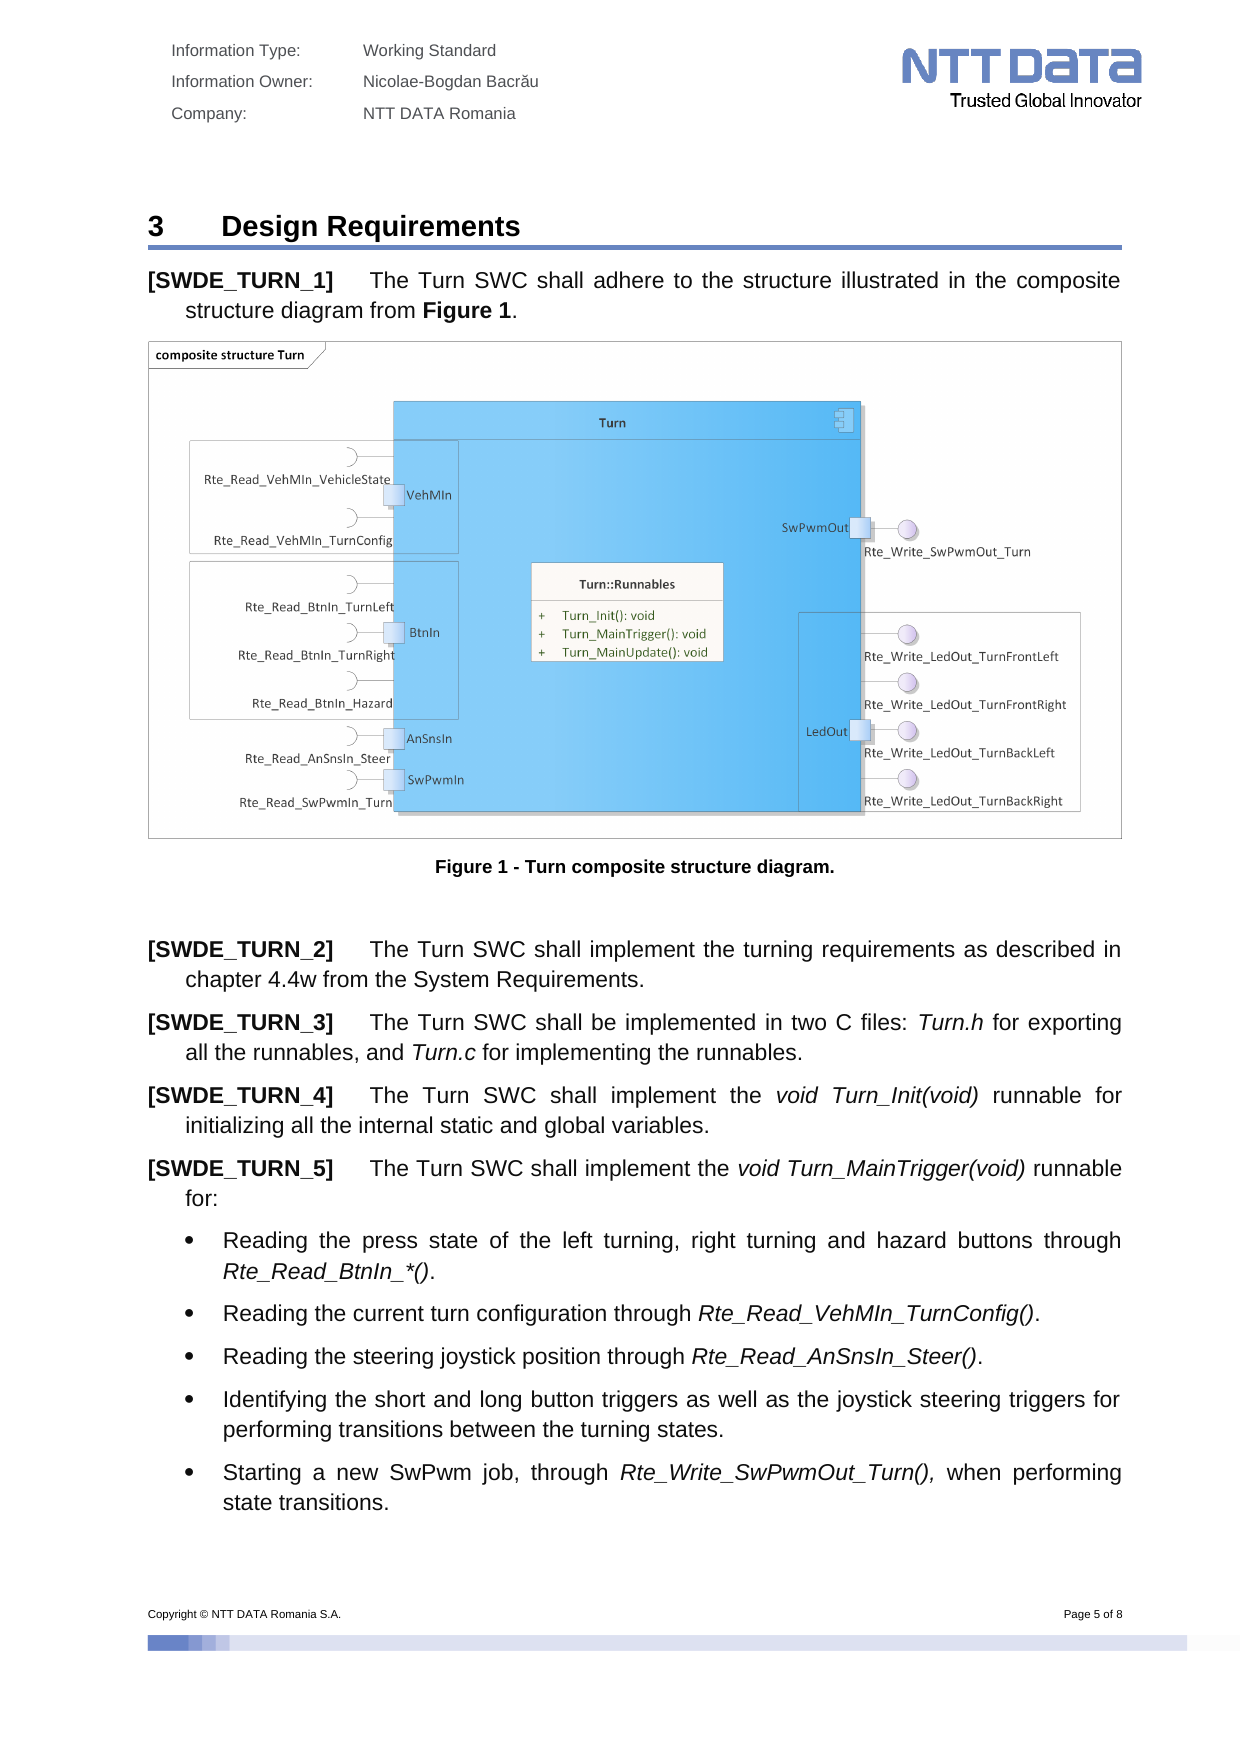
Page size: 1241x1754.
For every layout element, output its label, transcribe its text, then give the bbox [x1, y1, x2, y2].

list Starting a new SwPwm job, through Rte_Write_SwPwmOut_Turn(), when performing state transitions. [185, 1459, 1122, 1515]
picture [147, 1635, 1241, 1651]
list The Turn SWC shall implement the void Turn_MainTrigger(void) runnable for: [148, 1154, 1122, 1211]
list The Turn SWC shall implement the turning requirements as described in chapter 4.4w from the System Requirements. [148, 936, 1122, 992]
picture [147, 340, 1123, 840]
list Reading the current turn configuration through Rte_Read_VehMIn_TurnConfig(). [185, 1300, 1122, 1327]
picture [894, 41, 1142, 110]
list The Turn SWC shall be implemented in two C files: Turn.h for exporting all the runnables, and Turn.c for implementing the runnables. [148, 1009, 1122, 1065]
text Figure 1 - Turn composite structure diagram. [148, 856, 1122, 877]
list Identifying the short and long button triggers as well as the joystick steering triggers for performing transitions between the turning states. [185, 1386, 1122, 1442]
list The Turn SWC shall adhere to the structure illustrated in the composite structure diagram from Figure 1. [148, 267, 1122, 324]
list Reading the press state of the left turning, right turning and hazard buttons through Rte_Read_BtnIn_*(). [185, 1227, 1122, 1284]
subtitle Design Requirements [148, 209, 1122, 245]
list Reading the steering joystick position through Rte_Read_AnSnsIn_Steer(). [185, 1343, 1122, 1369]
list The Turn SWC shall implement the void Turn_Init(void) runnable for initializing all the internal static and global variables. [148, 1082, 1122, 1138]
